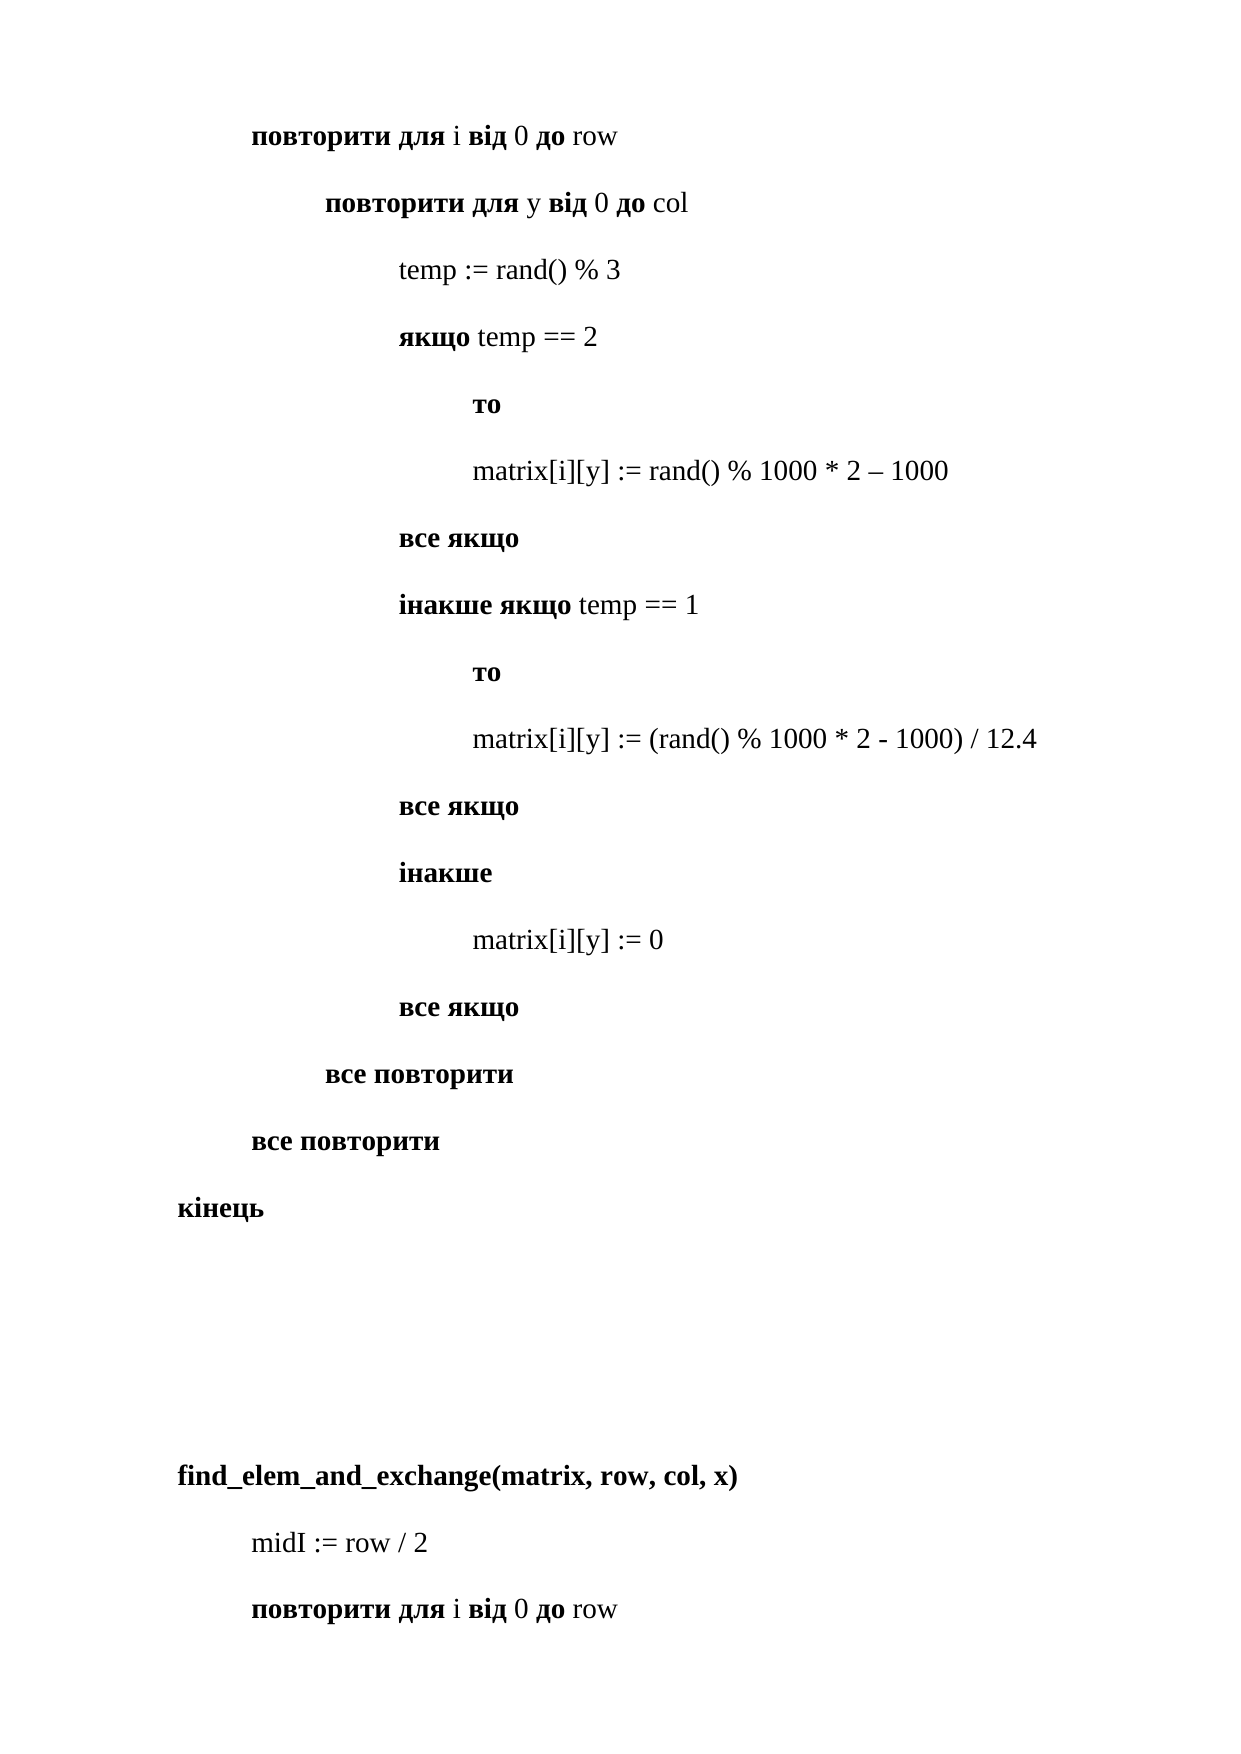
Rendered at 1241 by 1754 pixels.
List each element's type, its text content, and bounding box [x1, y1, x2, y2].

text повторити для i від 0 до row [177, 1592, 1152, 1625]
text все повторити [177, 1123, 1152, 1156]
text все повторити [177, 1056, 1152, 1089]
text find_elem_and_exchange(matrix, row, col, x) [177, 1458, 1152, 1491]
text matrix[i][y] := 0 [177, 922, 1152, 955]
text все якщо [177, 788, 1152, 821]
text midI := row / 2 [177, 1525, 1152, 1558]
text якщо temp == 2 [177, 319, 1152, 353]
text то [177, 654, 1152, 687]
text повторити для i від 0 до row [177, 118, 1152, 152]
text temp := rand() % 3 [177, 252, 1152, 286]
text все якщо [177, 520, 1152, 553]
text повторити для y від 0 до col [177, 185, 1152, 219]
text matrix[i][y] := (rand() % 1000 * 2 - 1000) / 12.4 [177, 721, 1152, 754]
text все якщо [177, 989, 1152, 1022]
text matrix[i][y] := rand() % 1000 * 2 – 1000 [177, 453, 1152, 487]
text інакше [177, 855, 1152, 888]
text кінець [177, 1190, 1152, 1223]
text інакше якщо temp == 1 [177, 587, 1152, 621]
text то [177, 386, 1152, 419]
